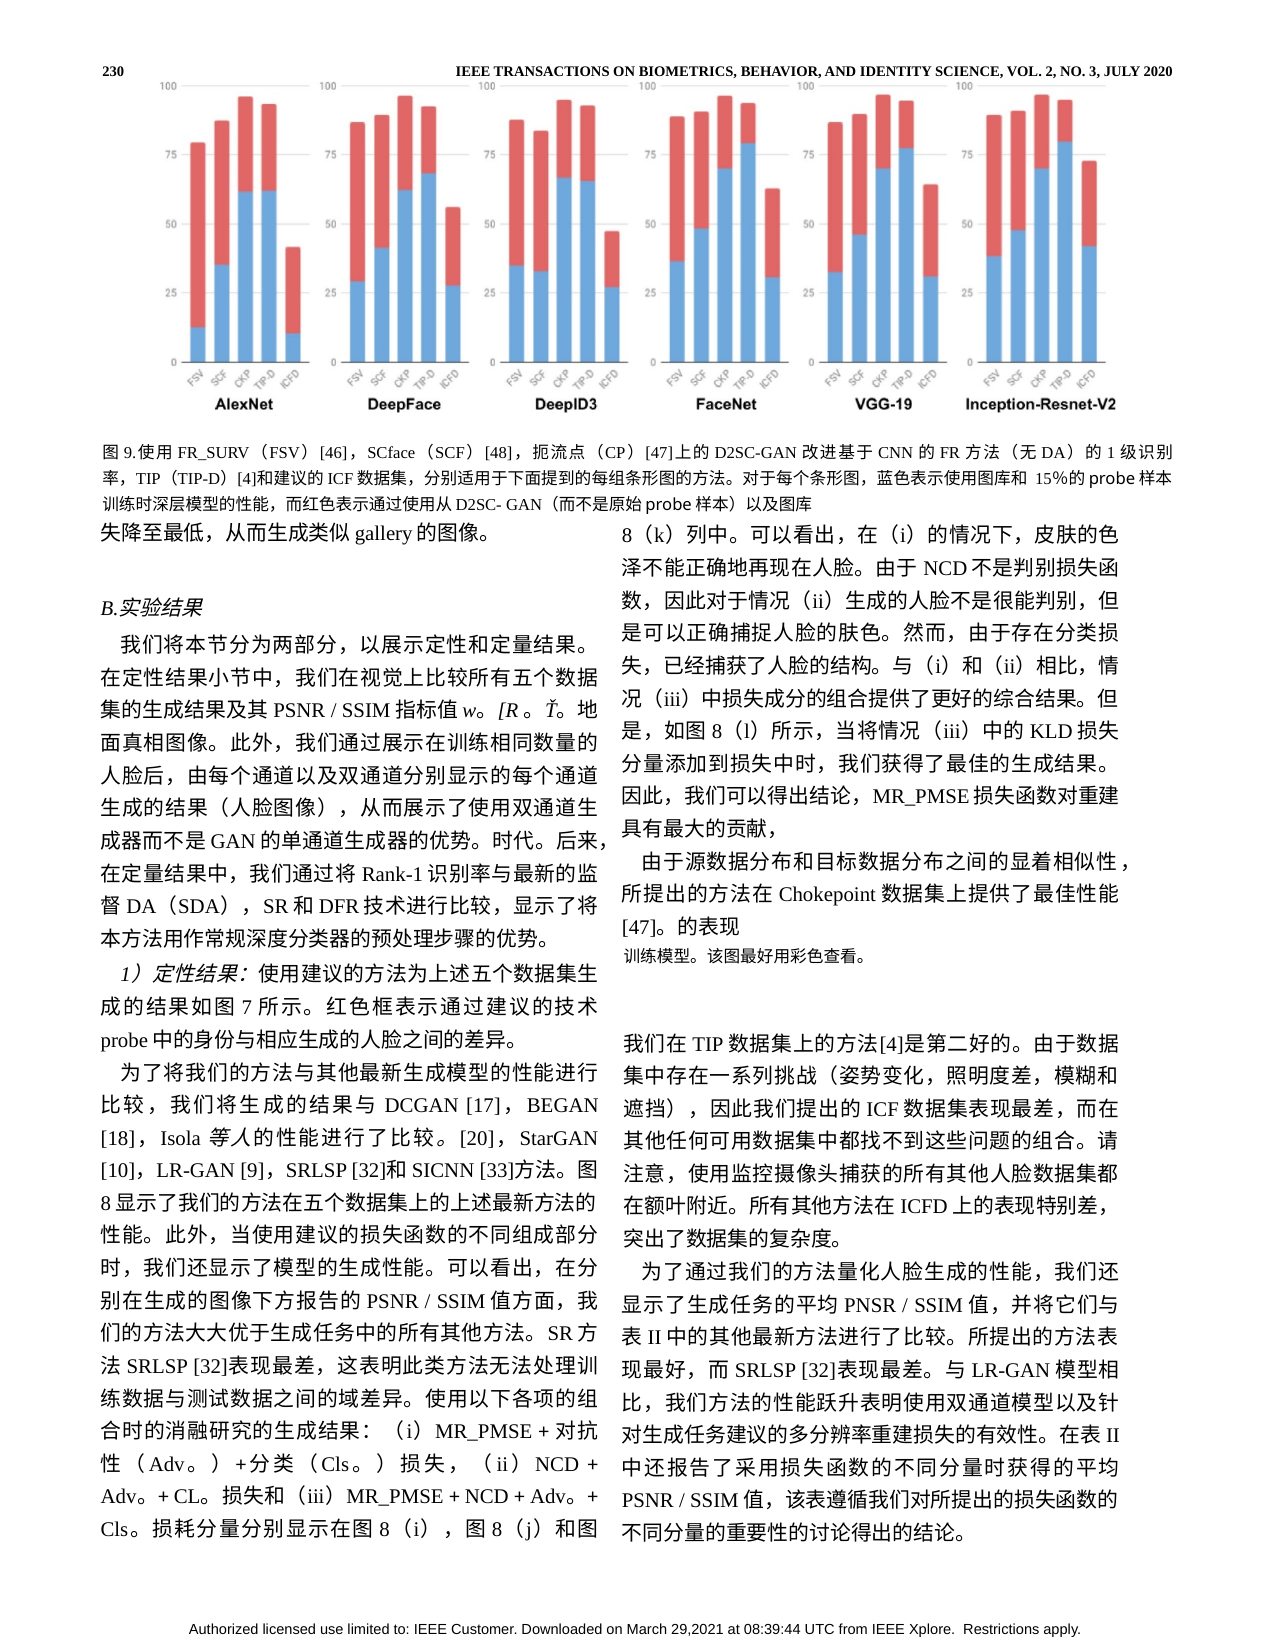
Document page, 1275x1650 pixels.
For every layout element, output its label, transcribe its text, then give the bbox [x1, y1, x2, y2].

text 训练模型。该图最好用彩色查看。 [623, 943, 1120, 967]
table_header 图9.使用FR_SURV（FSV）[46]，SCface（SCF）[48]，扼流点（CP）[47]上的D2SC-GAN改进基于CNN的FR方法（无DA）的1级识别率，TIP（TIP-D）[4]和建议的ICF数据集，分别适用于下面提到的每组条形图的方法。对于每个条形图，蓝色表示使用图库和15％的probe样本训练时深层模型的性能，而红色表示通过使用从D2SC- GAN（而不是原始probe样本）以及图库 [102, 81, 1173, 516]
text 为了通过我们的方法量化人脸生成的性能，我们还显示了生成任务的平均PNSR / SSIM值，并将它们与表II中的其他最新方法进行了比较。所提出的方法表现最好，而SRLSP [32]表现最差。与LR-GAN模型相比，我们方法的性能跃升表明使用双通道模型以及针对生成任务建议的多分辨率重建损失的有效性。在表II中还报告了采用损失函数的不同分量时获得的平均PSNR / SSIM值，该表遵循我们对所提出的损失函数的不同分量的重要性的讨论得出的结论。 [622, 1255, 1120, 1546]
picture [159, 81, 1116, 413]
text 我们将本节分为两部分，以展示定性和定量结果。在定性结果小节中，我们在视觉上比较所有五个数据集的生成结果及其PSNR / SSIM指标值w。[R 。Ť。地面真相图像。此外，我们通过展示在训练相同数量的人脸后，由每个通道以及双通道分别显示的每个通道生成的结果（人脸图像），从而展示了使用双通道生成器而不是GAN的单通道生成器的优势。时代。后来，在定量结果中，我们通过将Rank-1识别率与最新的监督DA（SDA），SR和DFR技术进行比较，显示了将本方法用作常规深度分类器的预处理步骤的优势。 [100, 628, 598, 952]
text 由于源数据分布和目标数据分布之间的显着相似性，所提出的方法在Chokepoint数据集上提供了最佳性能[47]。的表现 [622, 845, 1120, 941]
text 我们在TIP数据集上的方法[4]是第二好的。由于数据集中存在一系列挑战（姿势变化，照明度差，模糊和遮挡），因此我们提出的ICF数据集表现最差，而在其他任何可用数据集中都找不到这些问题的组合。请注意，使用监控摄像头捕获的所有其他人脸数据集都在额叶附近。所有其他方法在ICFD上的表现特别差，突出了数据集的复杂度。 [623, 1027, 1120, 1253]
text 为了将我们的方法与其他最新生成模型的性能进行比较，我们将生成的结果与DCGAN [17]，BEGAN [18]，Isola等人的性能进行了比较。[20]，StarGAN [10]，LR-GAN [9]，SRLSP [32]和SICNN [33]方法。图8显示了我们的方法在五个数据集上的上述最新方法的性能。此外，当使用建议的损失函数的不同组成部分时，我们还显示了模型的生成性能。可以看出，在分别在生成的图像下方报告的PSNR / SSIM值方面，我们的方法大大优于生成任务中的所有其他方法。SR方法SRLSP [32]表现最差，这表明此类方法无法处理训练数据与测试数据之间的域差异。使用以下各项的组合时的消融研究的生成结果：（i）MR_PMSE + 对抗性（Adv。）+分类（Cls。）损失，（ii）NCD + Adv。+ CL。损失和（iii）MR_PMSE + NCD + Adv。+ Cls。损耗分量分别显示在图8（i），图8（j）和图8（k）列中。可以看出，在（i）的情况下，皮肤的色泽不能正确地再现在人脸。由于NCD不是判别损失函数，因此对于情况（ii）生成的人脸不是很能判别，但是可以正确捕捉人脸的肤色。然而，由于存在分类损失，已经捕获了人脸的结构。与（i）和（ii）相比，情况（iii）中损失成分的组合提供了更好的综合结果。但是，如图8（l）所示，当将情况（iii）中的KLD损失分量添加到损失中时，我们获得了最佳的生成结果。因此，我们可以得出结论，MR_PMSE损失函数对重建具有最大的贡献， [622, 516, 1120, 842]
subtitle B.实验结果 [100, 591, 598, 621]
text 1）定性结果：使用建议的方法为上述五个数据集生成的结果如图7所示。红色框表示通过建议的技术probe中的身份与相应生成的人脸之间的差异。 [100, 958, 598, 1053]
text 为了将我们的方法与其他最新生成模型的性能进行比较，我们将生成的结果与DCGAN [17]，BEGAN [18]，Isola等人的性能进行了比较。[20]，StarGAN [10]，LR-GAN [9]，SRLSP [32]和SICNN [33]方法。图8显示了我们的方法在五个数据集上的上述最新方法的性能。此外，当使用建议的损失函数的不同组成部分时，我们还显示了模型的生成性能。可以看出，在分别在生成的图像下方报告的PSNR / SSIM值方面，我们的方法大大优于生成任务中的所有其他方法。SR方法SRLSP [32]表现最差，这表明此类方法无法处理训练数据与测试数据之间的域差异。使用以下各项的组合时的消融研究的生成结果：（i）MR_PMSE + 对抗性（Adv。）+分类（Cls。）损失，（ii）NCD + Adv。+ CL。损失和（iii）MR_PMSE + NCD + Adv。+ Cls。损耗分量分别显示在图8（i），图8（j）和图8（k）列中。可以看出，在（i）的情况下，皮肤的色泽不能正确地再现在人脸。由于NCD不是判别损失函数，因此对于情况（ii）生成的人脸不是很能判别，但是可以正确捕捉人脸的肤色。然而，由于存在分类损失，已经捕获了人脸的结构。与（i）和（ii）相比，情况（iii）中损失成分的组合提供了更好的综合结果。但是，如图8（l）所示，当将情况（iii）中的KLD损失分量添加到损失中时，我们获得了最佳的生成结果。因此，我们可以得出结论，MR_PMSE损失函数对重建具有最大的贡献， [100, 1056, 598, 1542]
